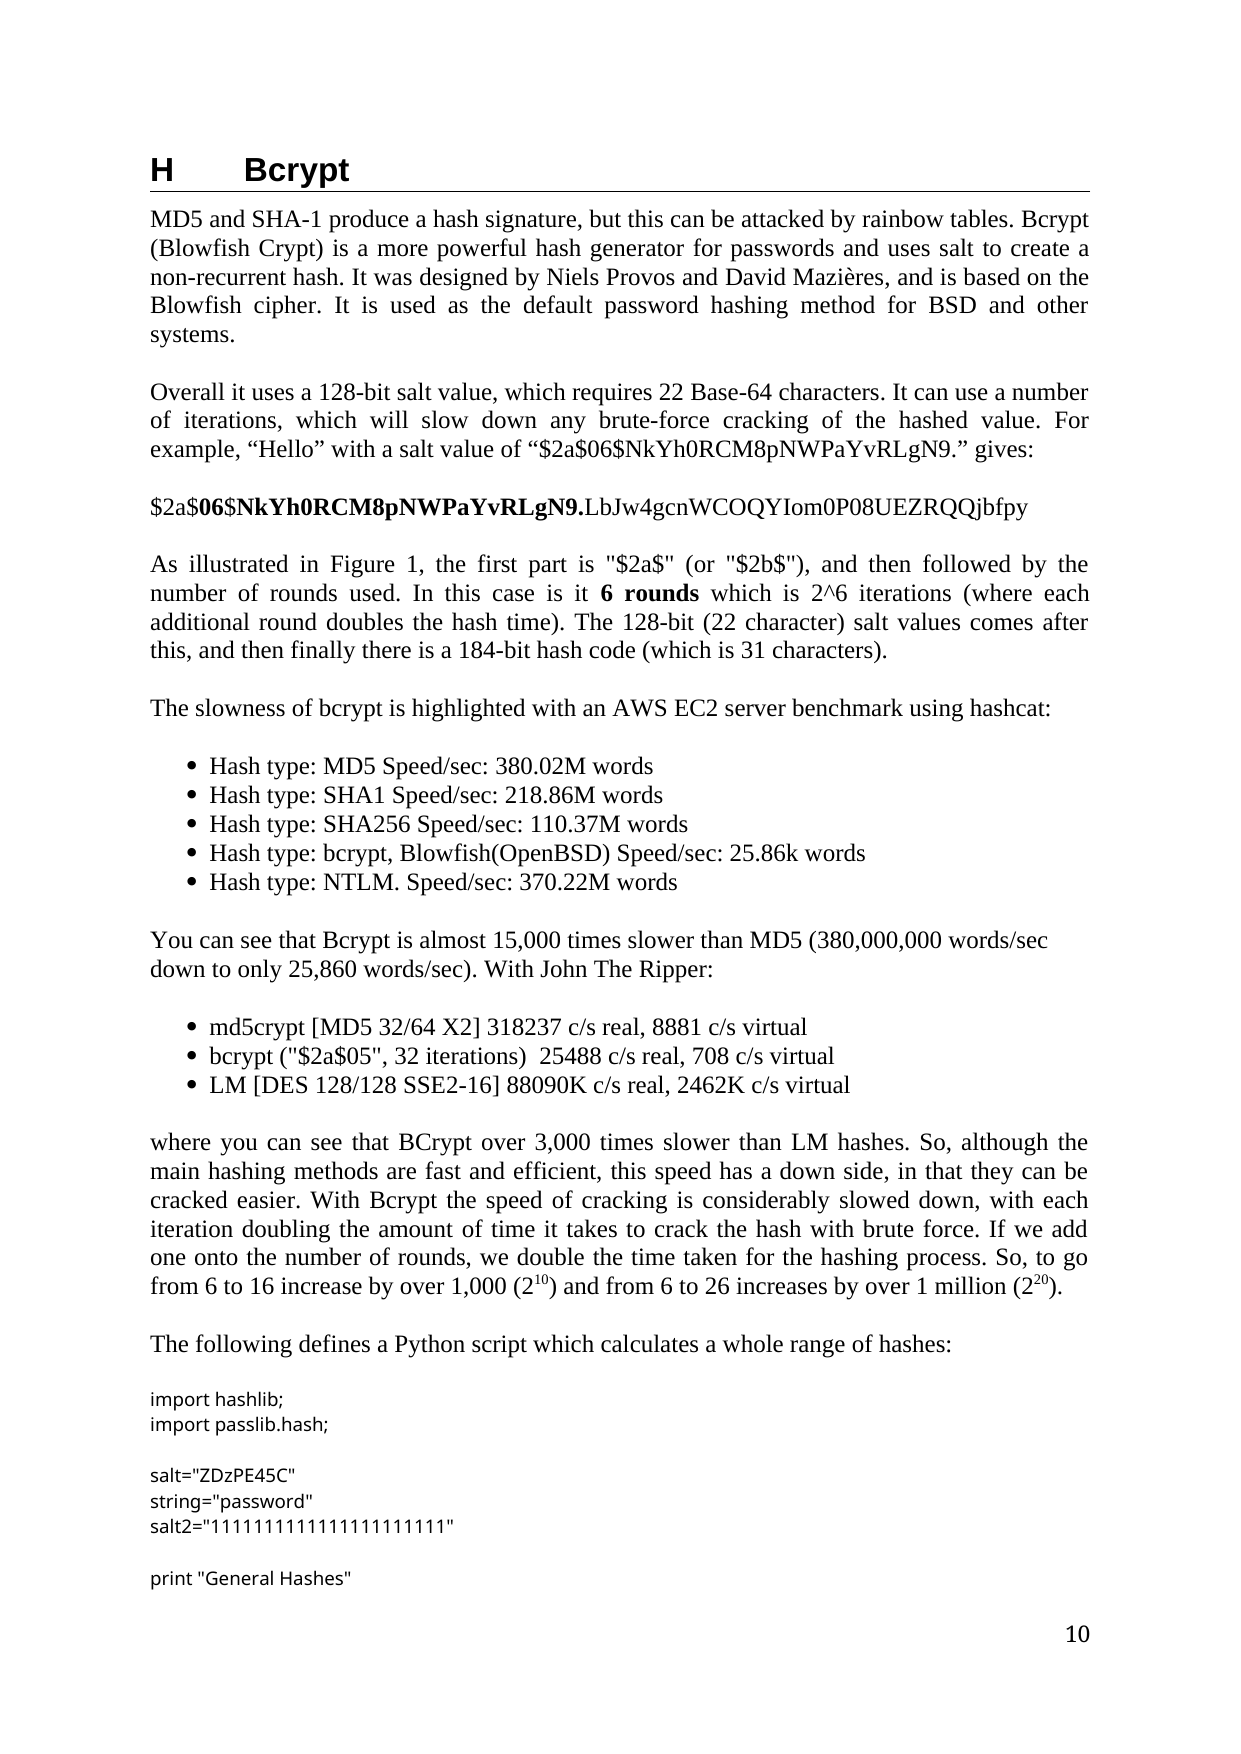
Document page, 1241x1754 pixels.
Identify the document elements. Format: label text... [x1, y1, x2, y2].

text The slowness of bcrypt is highlighted with an AWS EC2 server benchmark using hashcat: [150, 693, 1090, 722]
text You can see that Bcrypt is almost 15,000 times slower than MD5 (380,000,000 words/sec down to only 25,860 words/sec). With John The Ripper: [150, 925, 1090, 982]
text salt2="1111111111111111111111" [150, 1514, 1090, 1539]
text salt="ZDzPE45C" [150, 1463, 1090, 1488]
text import passlib.hash; [150, 1412, 1090, 1437]
text $2a$06$NkYh0RCM8pNWPaYvRLgN9.LbJw4gcnWCOQYIom0P08UEZRQQjbfpy [150, 492, 1090, 520]
subtitle H Bcrypt [150, 150, 1090, 191]
list bcrypt ("$2a$05", 32 iterations) 25488 c/s real, 708 c/s virtual [187, 1040, 1090, 1069]
list Hash type: SHA1 Speed/sec: 218.86M words [187, 779, 1090, 809]
text Overall it uses a 128-bit salt value, which requires 22 Base-64 characters. It can use a number of iterations, which will slow down any brute-force cracking of the hashed value. For example, “Hello” with a salt value of “$2a$06$NkYh0RCM8pNWPaYvRLgN9.” gives: [150, 377, 1090, 463]
text import hashlib; [150, 1386, 1090, 1412]
list md5crypt [MD5 32/64 X2] 318237 c/s real, 8881 c/s virtual [187, 1011, 1090, 1040]
list Hash type: SHA256 Speed/sec: 110.37M words [187, 809, 1090, 838]
list Hash type: NTLM. Speed/sec: 370.22M words [187, 867, 1090, 896]
text The following defines a Python script which calculates a whole range of hashes: [150, 1329, 1090, 1357]
text string="password" [150, 1488, 1090, 1514]
text As illustrated in Figure 1, the first part is "$2a$" (or "$2b$"), and then followed by the number of rounds used. In this case is it 6 rounds which is 2^6 iterations (where each additional round doubles the hash time). The 128-bit (22 character) salt values comes after this, and then finally there is a 184-bit hash code (which is 31 characters). [150, 549, 1090, 664]
text where you can see that BCrypt over 3,000 times slower than LM hashes. So, although the main hashing methods are fast and efficient, this speed has a down side, in that they can be cracked easier. With Bcrypt the speed of cracking is considerably slowed down, with each iteration doubling the amount of time it takes to crack the hash with brute force. If we add one onto the number of rounds, we double the time taken for the hashing process. So, to go from 6 to 16 increase by over 1,000 (210) and from 6 to 26 increases by over 1 million (220). [150, 1127, 1090, 1300]
text MD5 and SHA-1 produce a hash signature, but this can be attacked by rainbow tables. Bcrypt (Blowfish Crypt) is a more powerful hash generator for passwords and uses salt to create a non-recurrent hash. It was designed by Niels Provos and David Mazières, and is based on the Blowfish cipher. It is used as the default password hashing method for BSD and other systems. [150, 204, 1090, 348]
list LM [DES 128/128 SSE2-16] 88090K c/s real, 2462K c/s virtual [187, 1069, 1090, 1099]
list Hash type: bcrypt, Blowfish(OpenBSD) Speed/sec: 25.86k words [187, 838, 1090, 867]
text print "General Hashes" [150, 1565, 1090, 1590]
list Hash type: MD5 Speed/sec: 380.02M words [187, 750, 1090, 779]
